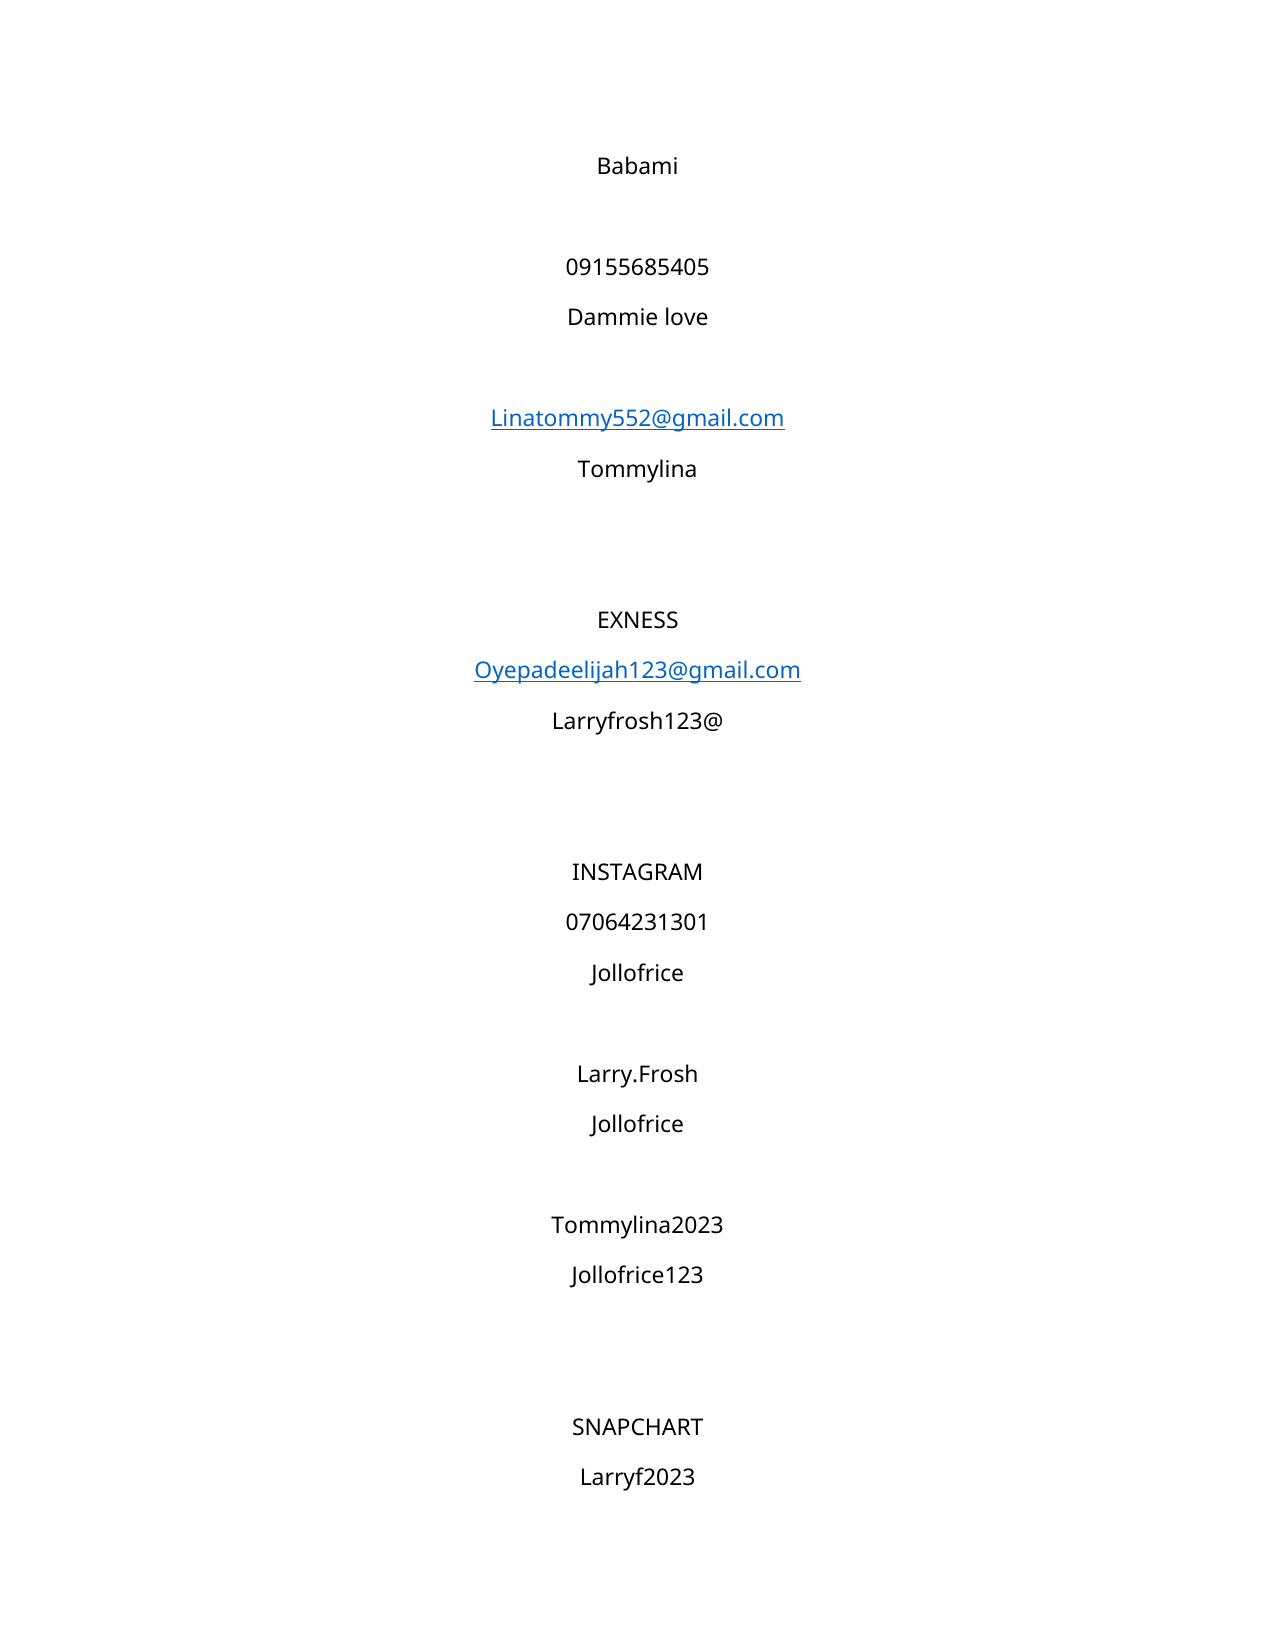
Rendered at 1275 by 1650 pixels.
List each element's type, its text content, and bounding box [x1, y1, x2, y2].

text Larry.Frosh [150, 1057, 1125, 1089]
text Larryf2023 [150, 1461, 1125, 1492]
text 09155685405 [150, 251, 1125, 282]
text Tommylina [150, 452, 1125, 484]
text Tommylina2023 [150, 1209, 1125, 1240]
text INSTAGRAM [150, 856, 1125, 887]
text Jollofrice123 [150, 1259, 1125, 1290]
text 07064231301 [150, 906, 1125, 937]
text EXNESS [150, 604, 1125, 635]
text Dammie love [150, 301, 1125, 332]
text SNAPCHART [150, 1410, 1125, 1442]
text Larryfrosh123@ [150, 704, 1125, 736]
text Oyepadeelijah123@gmail.com [150, 654, 1125, 685]
text Jollofrice [150, 1108, 1125, 1139]
text Linatommy552@gmail.com [150, 402, 1125, 433]
text Jollofrice [150, 957, 1125, 988]
text Babami [150, 150, 1125, 181]
